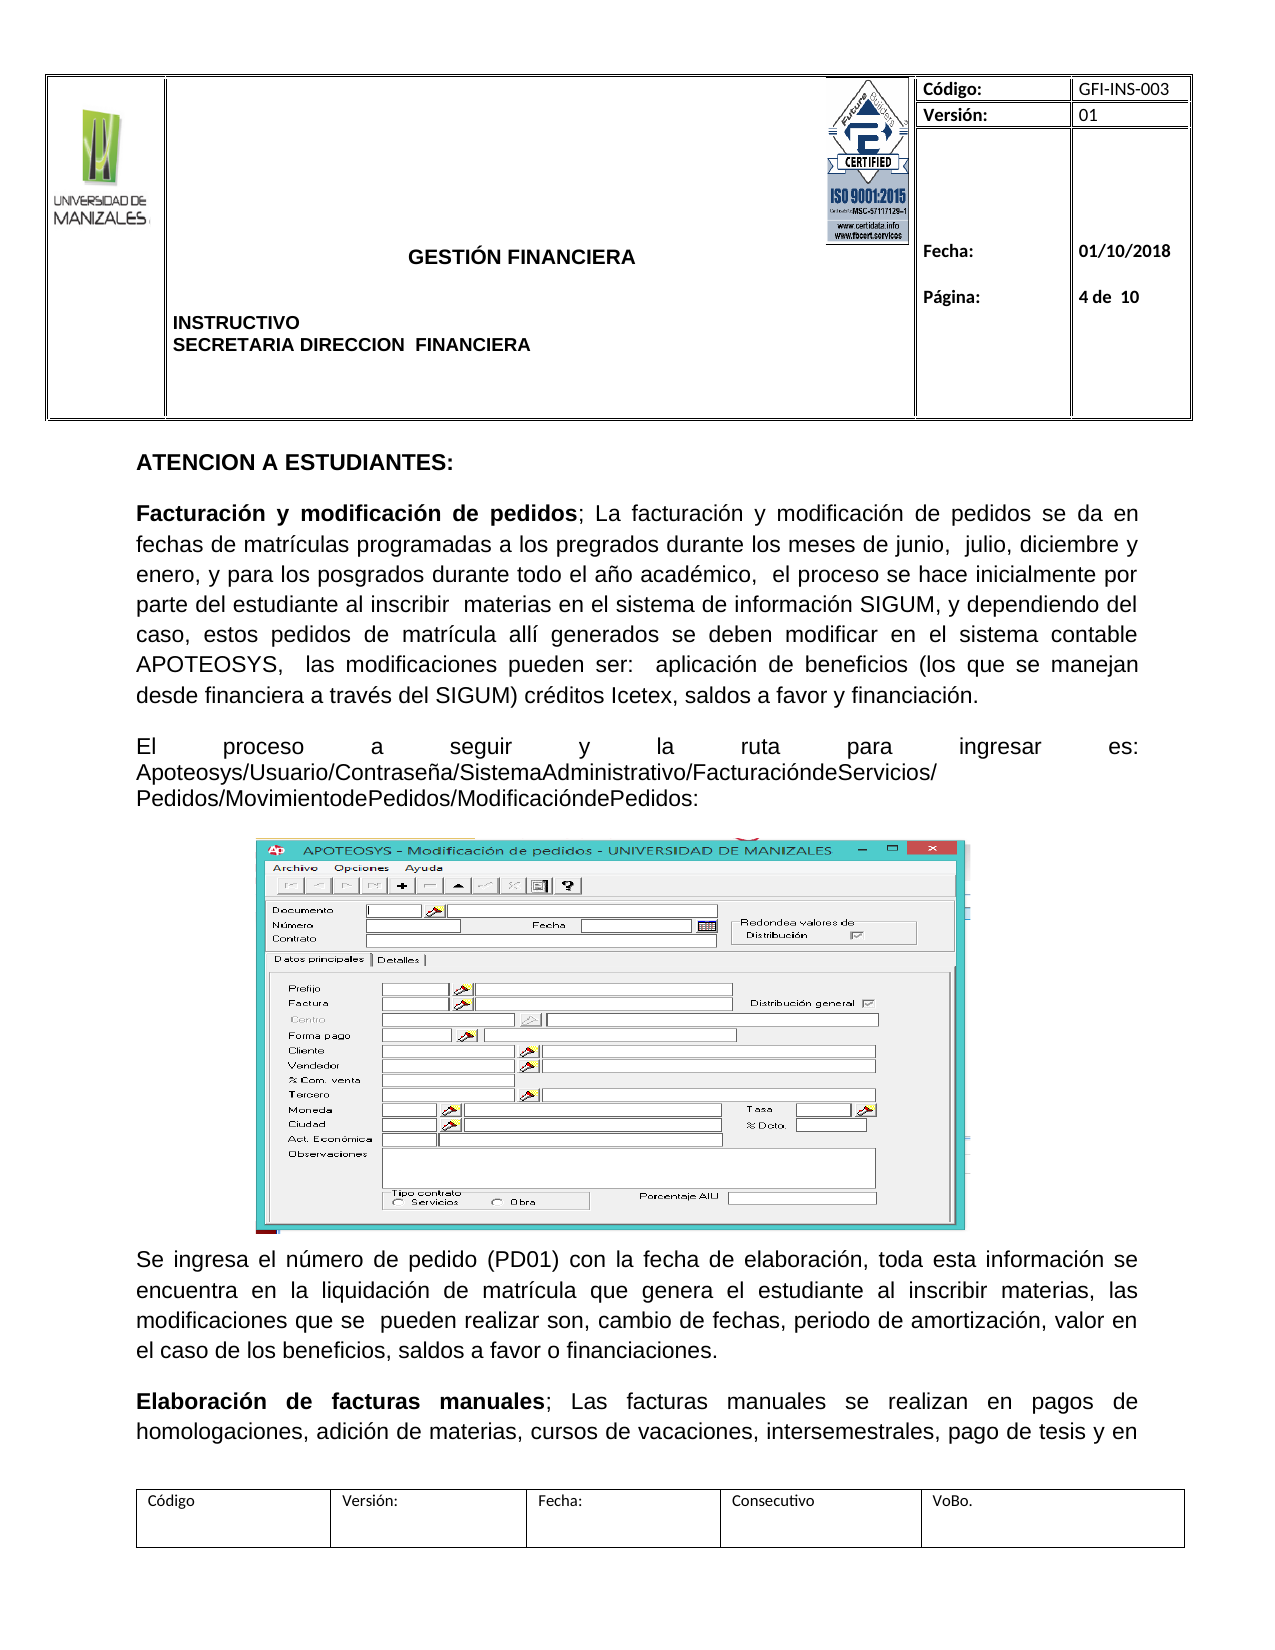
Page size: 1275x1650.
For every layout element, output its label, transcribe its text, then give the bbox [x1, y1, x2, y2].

text Se ingresa el número de pedido (PD01) con la fecha de elaboración, toda esta información se encuentra en la liquidación de matrícula que genera el estudiante al inscribir materias, las modificaciones que se pueden realizar son, cambio de fechas, periodo de amortización, valor en el caso de los beneficios, saldos a favor o financiaciones. [136, 1246, 1139, 1363]
picture [255, 838, 971, 1234]
text ATENCION A ESTUDIANTES: [136, 449, 1139, 476]
text Pedidos/MovimientodePedidos/ModificacióndePedidos: [136, 785, 1139, 812]
text El proceso a seguir y la ruta para ingresar es: Apoteosys/Usuario/Contraseña/SistemaAdministrativo/FacturacióndeServicios/ [136, 733, 1139, 785]
picture [50, 101, 150, 233]
text Facturación y modificación de pedidos; La facturación y modificación de pedidos se da en fechas de matrículas programadas a los pregrados durante los meses de junio, julio, diciembre y enero, y para los posgrados durante todo el año académico, el proceso se hace inicialmente por parte del estudiante al inscribir materias en el sistema de información SIGUM, y dependiendo del caso, estos pedidos de matrícula allí generados se deben modificar en el sistema contable APOTEOSYS, las modificaciones pueden ser: aplicación de beneficios (los que se manejan desde financiera a través del SIGUM) créditos Icetex, saldos a favor y financiación. [136, 500, 1139, 708]
picture [826, 78, 909, 244]
